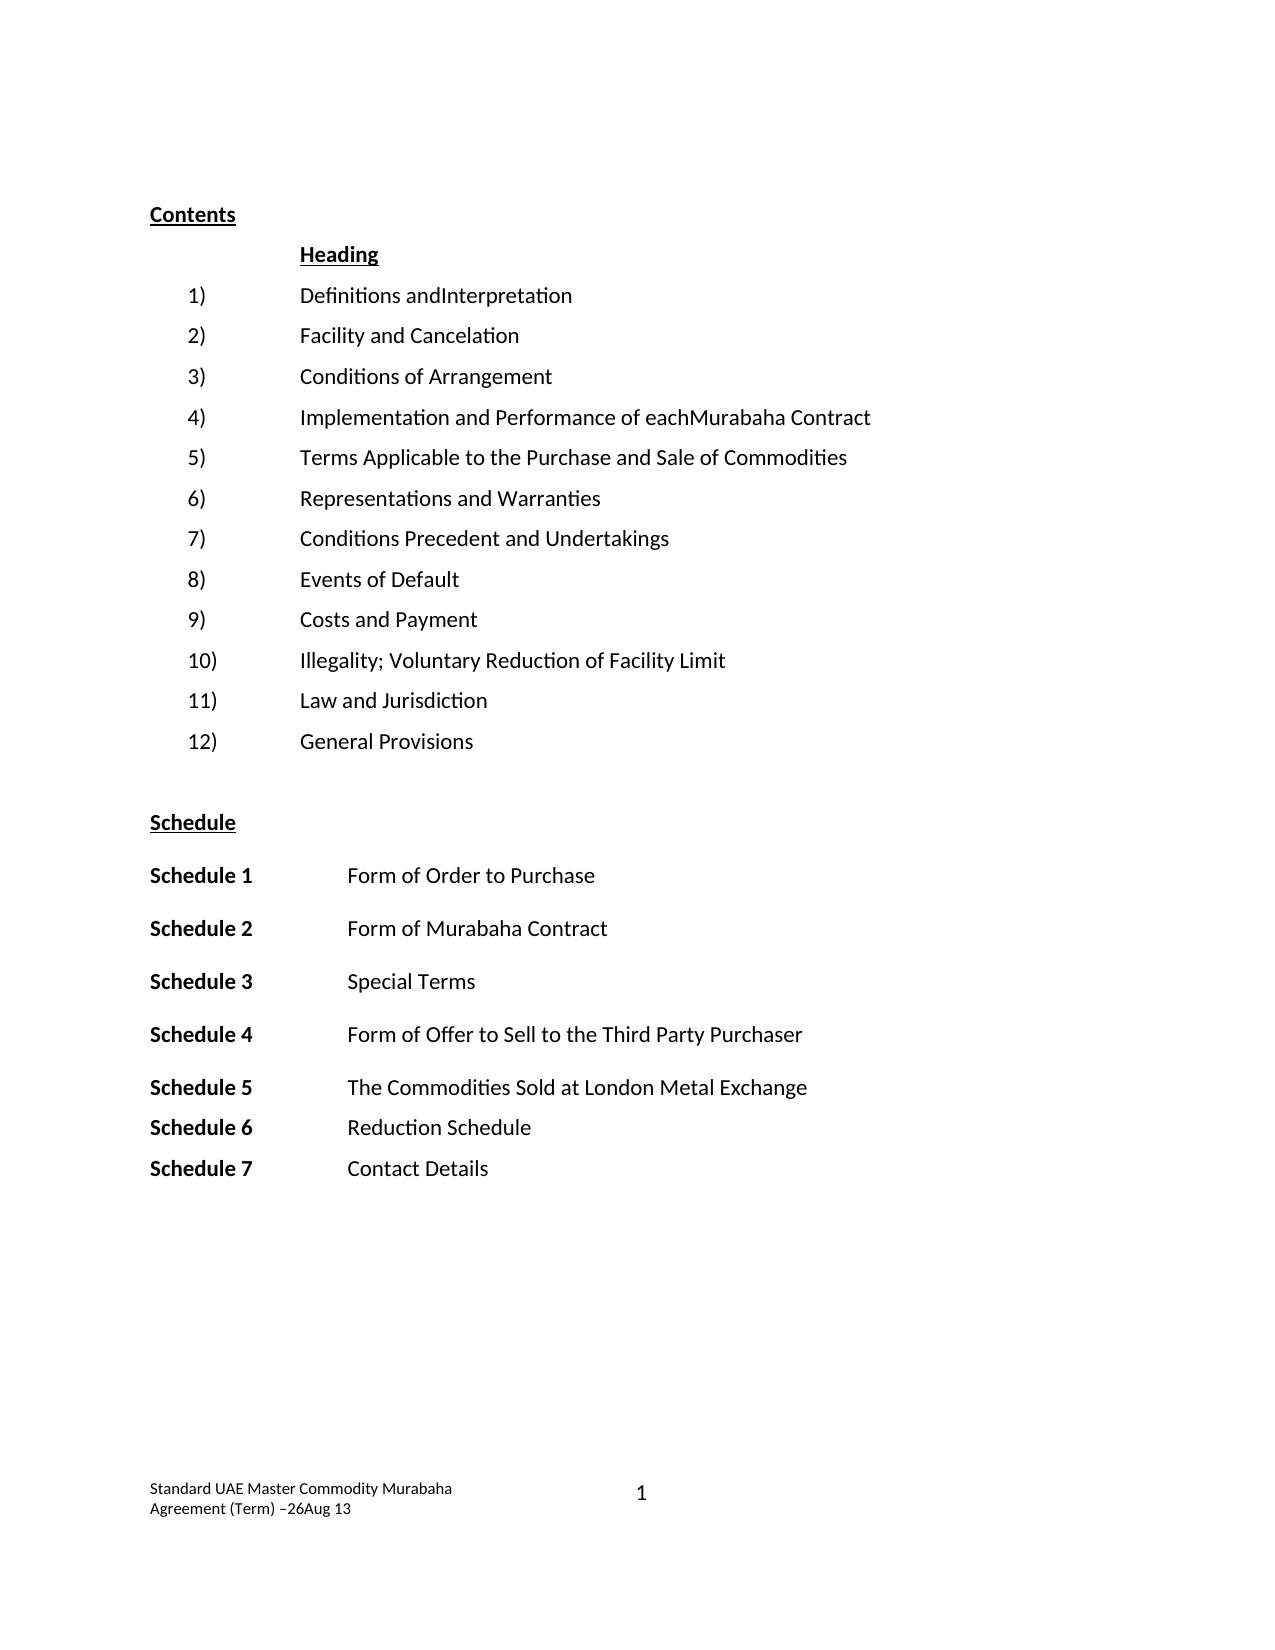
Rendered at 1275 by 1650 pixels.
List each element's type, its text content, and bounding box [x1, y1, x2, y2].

text Heading [150, 241, 1125, 268]
list Costs and Payment [187, 605, 1125, 633]
list Facility and Cancelation [187, 322, 1125, 349]
table_cell Special Terms [336, 954, 1136, 1007]
text Schedule [150, 808, 1125, 836]
table_header Form of Order to Purchase [336, 848, 1136, 901]
table_cell Form of Offer to Sell to the Third Party Purchaser [336, 1008, 1136, 1060]
list Illegality; Voluntary Reduction of Facility Limit [187, 646, 1125, 674]
list Conditions of Arrangement [187, 362, 1125, 390]
table_cell Form of Murabaha Contract [336, 901, 1136, 954]
text Contents [150, 200, 1125, 228]
table_cell Schedule 3 [139, 954, 336, 1007]
list Conditions Precedent and Undertakings [187, 524, 1125, 552]
table_cell Schedule 2 [139, 901, 336, 954]
list Implementation and Performance of eachMurabaha Contract [187, 403, 1125, 431]
list General Provisions [187, 727, 1125, 755]
list Events of Default [187, 565, 1125, 593]
table_header Schedule 1 [139, 848, 336, 901]
list Representations and Warranties [187, 484, 1125, 512]
table_cell Schedule 5 Schedule 6 Schedule 7 [139, 1060, 336, 1194]
table_cell The Commodities Sold at London Metal Exchange Reduction Schedule Contact Details [336, 1060, 1136, 1194]
list Definitions andInterpretation [187, 281, 1125, 309]
list Law and Jurisdiction [187, 686, 1125, 714]
table_cell Schedule 4 [139, 1008, 336, 1060]
list Terms Applicable to the Purchase and Sale of Commodities [187, 443, 1125, 471]
